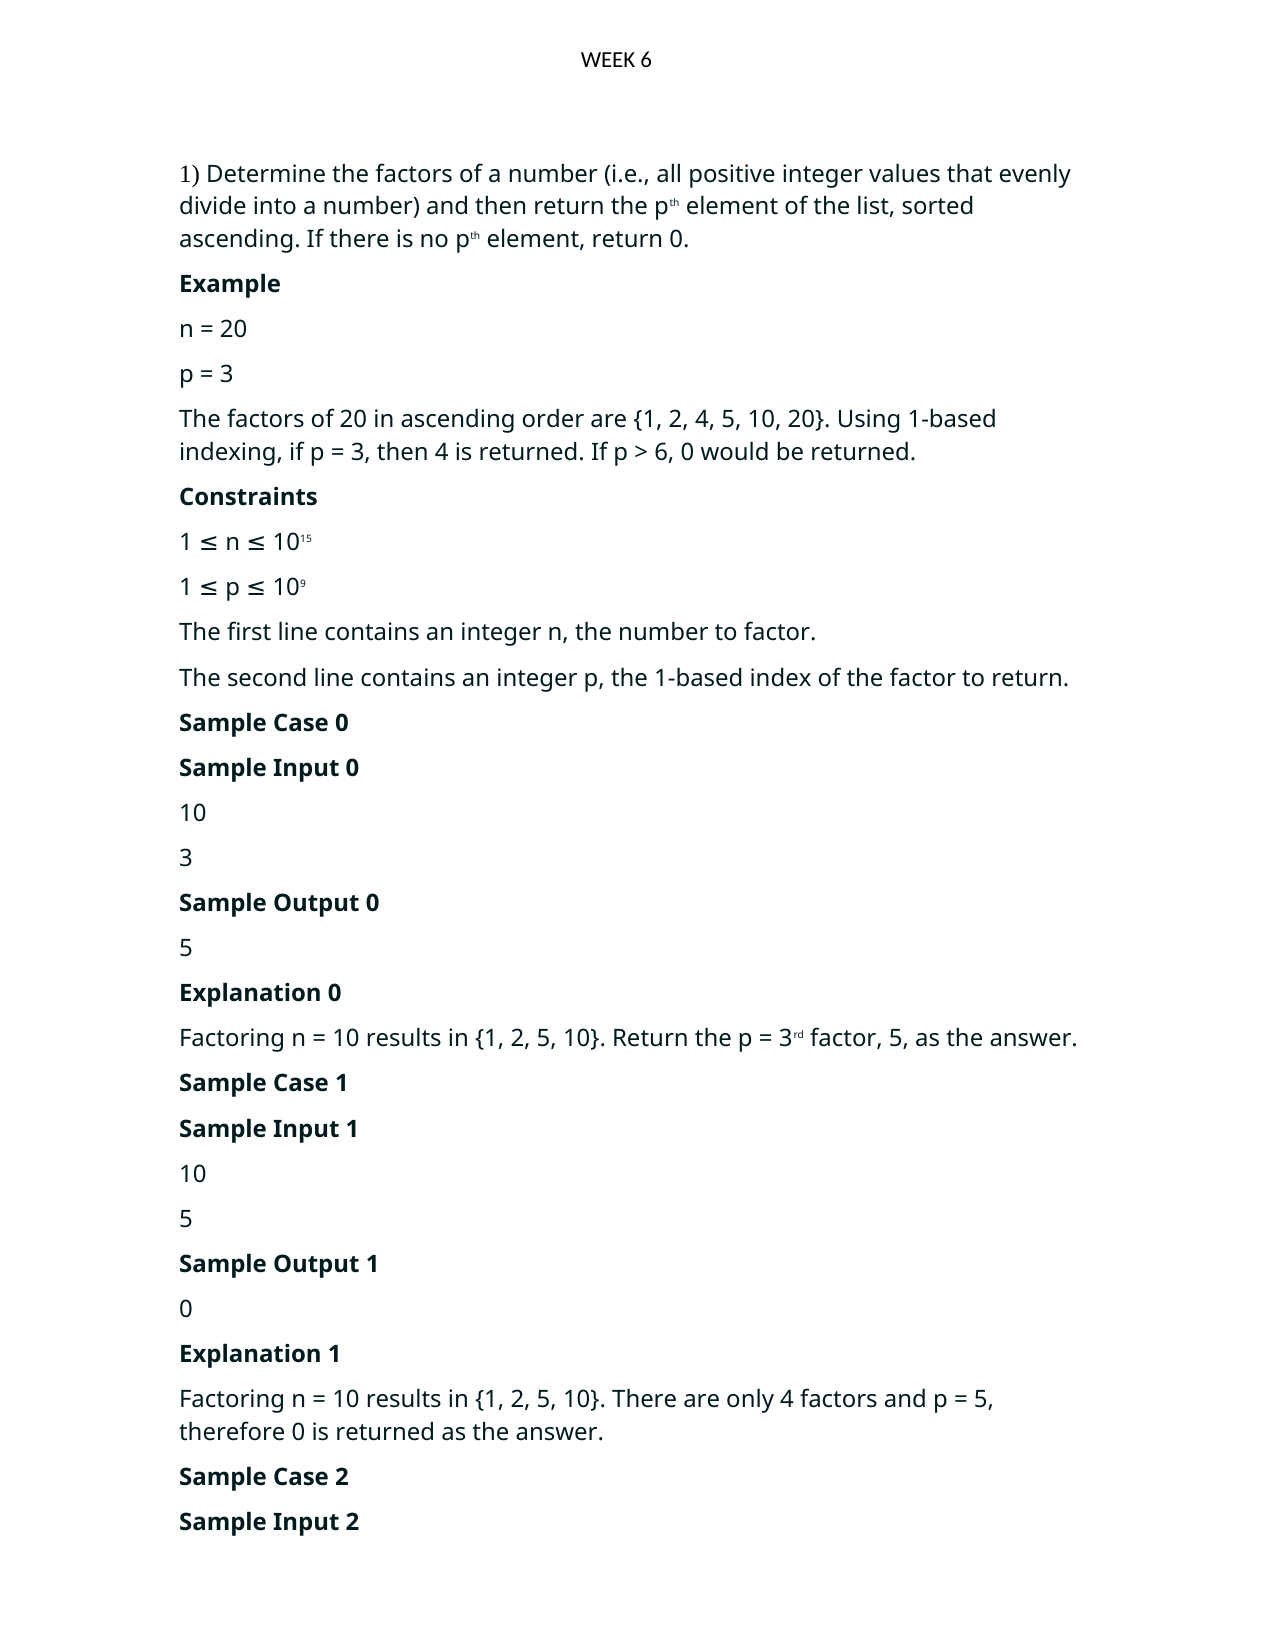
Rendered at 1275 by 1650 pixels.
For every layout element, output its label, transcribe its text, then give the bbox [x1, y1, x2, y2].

text Sample Input 2 [179, 1505, 1096, 1537]
text Factoring n = 10 results in {1, 2, 5, 10}. Return the p = 3rd factor, 5, as the answer. [179, 1021, 1096, 1054]
text Constraints [179, 480, 1096, 512]
text The second line contains an integer p, the 1-based index of the factor to return. [179, 660, 1096, 693]
text 1 ≤ n ≤ 1015 [179, 525, 1096, 558]
text 5 [179, 931, 1096, 963]
text Example [179, 267, 1096, 299]
text The factors of 20 in ascending order are {1, 2, 4, 5, 10, 20}. Using 1-based indexing, if p = 3, then 4 is returned. If p > 6, 0 would be returned. [179, 402, 1096, 467]
text 0 [179, 1292, 1096, 1324]
text Explanation 0 [179, 976, 1096, 1009]
text Sample Output 1 [179, 1247, 1096, 1279]
text Sample Input 0 [179, 751, 1096, 783]
text 5 [179, 1202, 1096, 1234]
text 3 [179, 841, 1096, 873]
text 10 [179, 1156, 1096, 1189]
text Sample Case 2 [179, 1460, 1096, 1492]
text 1 ≤ p ≤ 109 [179, 570, 1096, 603]
text p = 3 [179, 357, 1096, 390]
text 10 [179, 796, 1096, 828]
text Sample Output 0 [179, 886, 1096, 918]
text 1) Determine the factors of a number (i.e., all positive integer values that evenly divide into a number) and then return the pth element of the list, sorted ascending. If there is no pth element, return 0. [179, 157, 1096, 254]
text The first line contains an integer n, the number to factor. [179, 615, 1096, 648]
text Sample Case 0 [179, 705, 1096, 738]
text Sample Case 1 [179, 1066, 1096, 1099]
text Factoring n = 10 results in {1, 2, 5, 10}. There are only 4 factors and p = 5, therefore 0 is returned as the answer. [179, 1382, 1096, 1447]
text Explanation 1 [179, 1337, 1096, 1369]
text Sample Input 1 [179, 1111, 1096, 1144]
text n = 20 [179, 312, 1096, 344]
